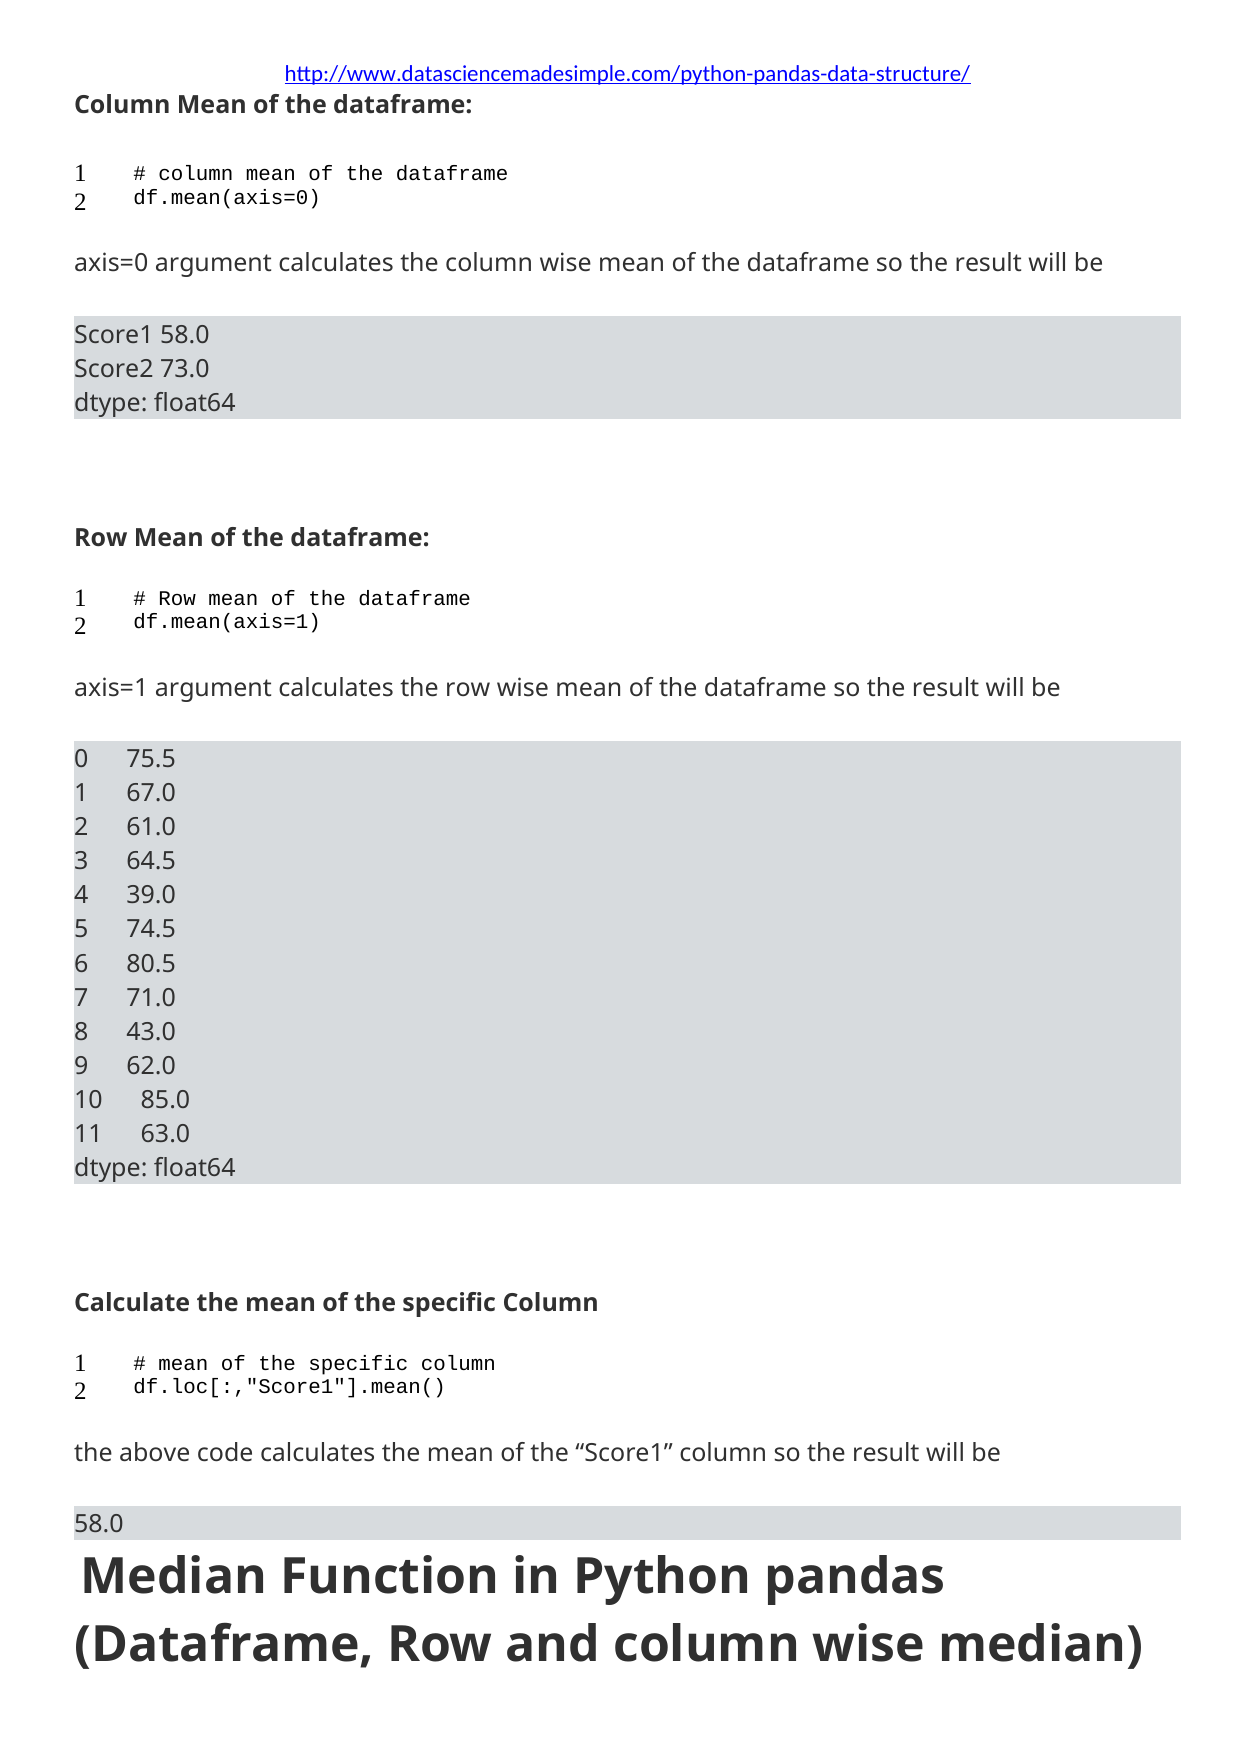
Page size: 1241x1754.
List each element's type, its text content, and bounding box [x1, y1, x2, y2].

text the above code calculates the mean of the “Score1” column so the result will be [74, 1434, 1181, 1468]
table_header # Row mean of the dataframe df.mean(axis=1) [133, 583, 1196, 640]
text Column Mean of the dataframe: [74, 87, 1181, 121]
subtitle Median Function in Python pandas (Dataframe, Row and column wise median) [74, 1540, 1181, 1676]
text axis=0 argument calculates the column wise mean of the dataframe so the result will be [74, 245, 1181, 279]
text Row Mean of the dataframe: [74, 519, 1181, 553]
text axis=1 argument calculates the row wise mean of the dataframe so the result will be [74, 669, 1181, 703]
text Calculate the mean of the specific Column [74, 1284, 1181, 1318]
table_header 1 2 [74, 1348, 133, 1405]
text 58.0 [74, 1506, 1181, 1540]
table_header # column mean of the dataframe df.mean(axis=0) [133, 158, 1196, 216]
text 0 75.5 1 67.0 2 61.0 3 64.5 4 39.0 5 74.5 6 80.5 7 71.0 8 43.0 9 62.0 10 85.0 11 63.0 dtype: float64 [74, 741, 1181, 1184]
table_header 1 2 [74, 158, 133, 216]
table_header # mean of the specific column df.loc[:,"Score1"].mean() [133, 1348, 1196, 1405]
text Score1 58.0 Score2 73.0 dtype: float64 [74, 316, 1181, 419]
table_header 1 2 [74, 583, 133, 640]
